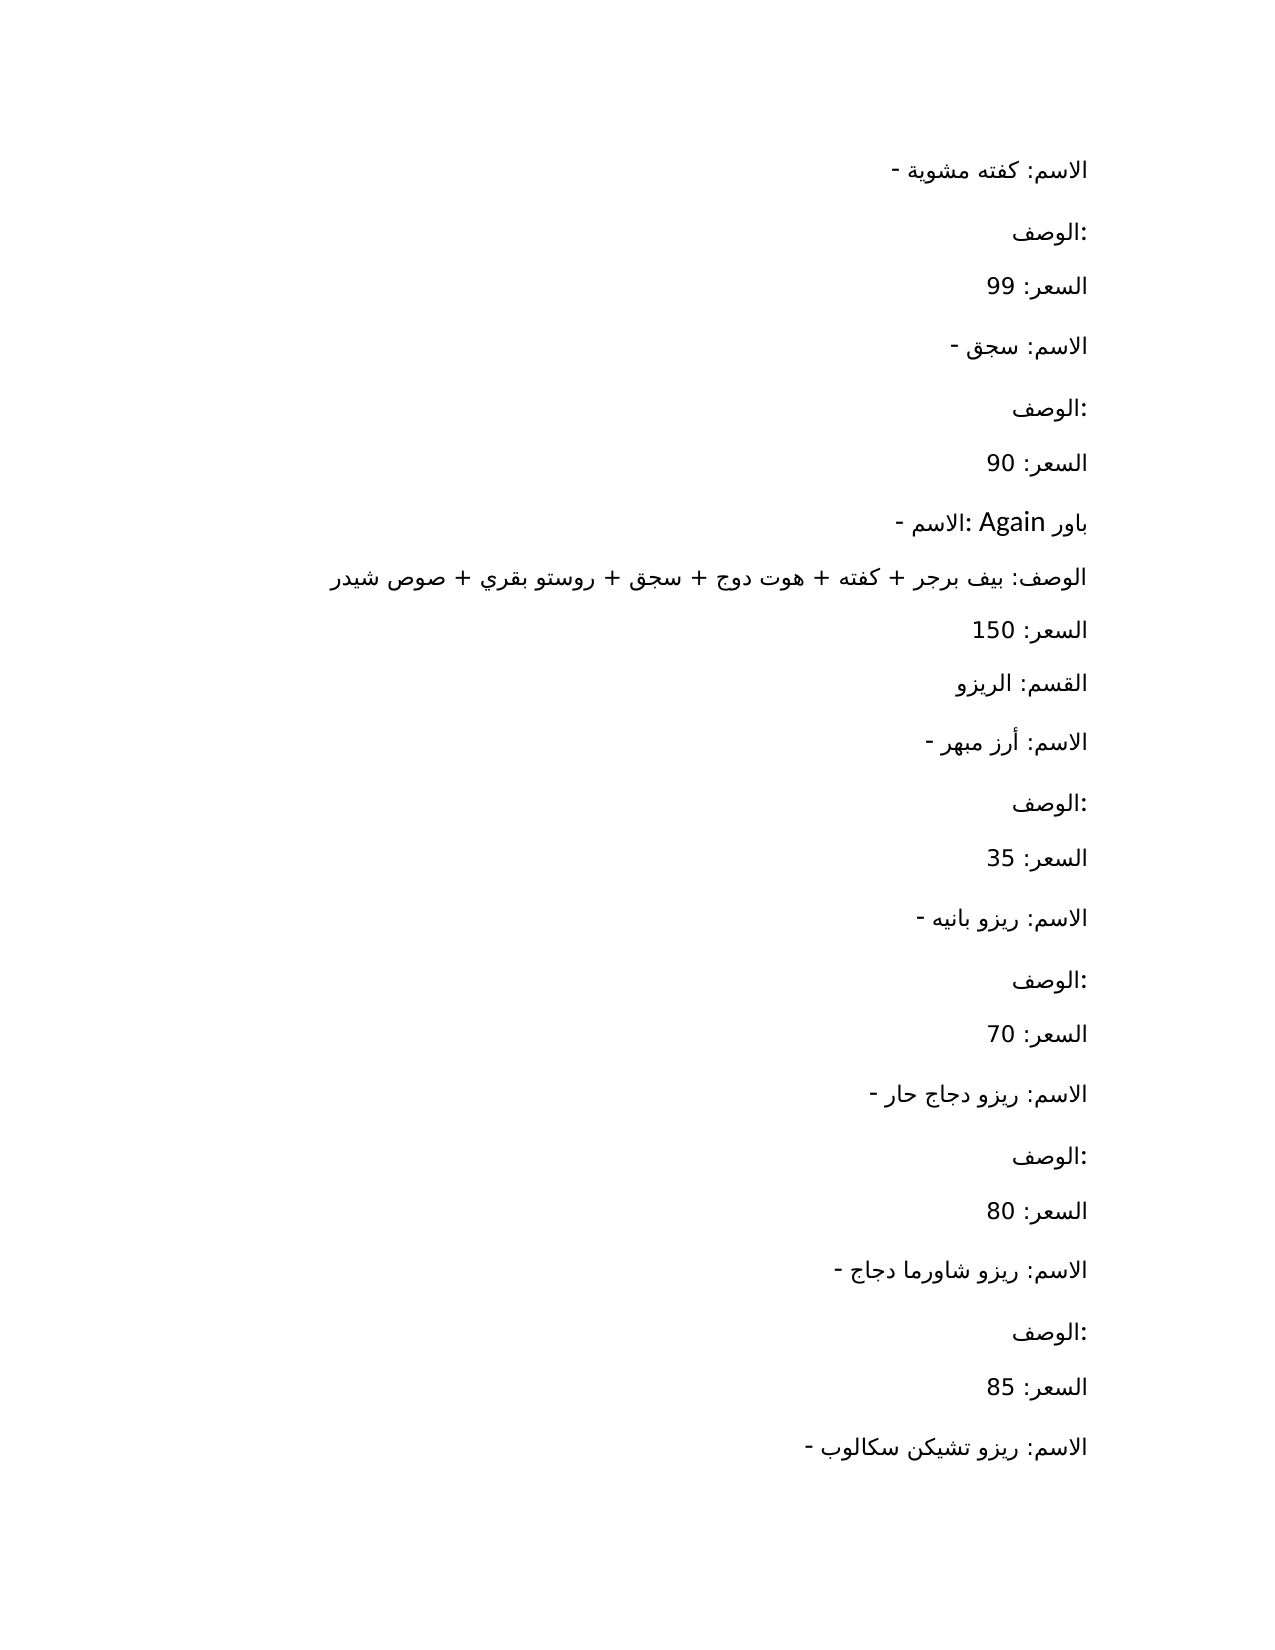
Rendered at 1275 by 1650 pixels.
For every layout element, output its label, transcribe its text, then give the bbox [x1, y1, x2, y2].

text - الاسم: ريزو تشيكن سكالوب [187, 1427, 1087, 1463]
text الوصف: [187, 960, 1087, 995]
text الوصف: بيف برجر + كفته + هوت دوج + سجق + روستو بقري + صوص شيدر [187, 564, 1087, 591]
text الوصف: [187, 783, 1087, 819]
text السعر: 35 [187, 845, 1087, 872]
text السعر: 70 [187, 1021, 1087, 1048]
text - الاسم: ريزو بانيه [187, 898, 1087, 933]
text السعر: 99 [187, 273, 1087, 300]
text السعر: 80 [187, 1198, 1087, 1224]
text - الاسم: ريزو دجاج حار [187, 1074, 1087, 1110]
text - الاسم: كفته مشوية [187, 150, 1087, 186]
text القسم: الريزو [187, 670, 1087, 697]
text الوصف: [187, 1136, 1087, 1172]
text - الاسم: سجق [187, 326, 1087, 362]
text السعر: 90 [187, 450, 1087, 477]
text الوصف: [187, 388, 1087, 424]
text السعر: 85 [187, 1374, 1087, 1401]
text - الاسم: أرز مبهر [187, 722, 1087, 757]
text - الاسم: Again باور [187, 503, 1087, 538]
text السعر: 150 [187, 617, 1087, 644]
text الوصف: [187, 212, 1087, 247]
text الوصف: [187, 1312, 1087, 1348]
text - الاسم: ريزو شاورما دجاج [187, 1251, 1087, 1286]
